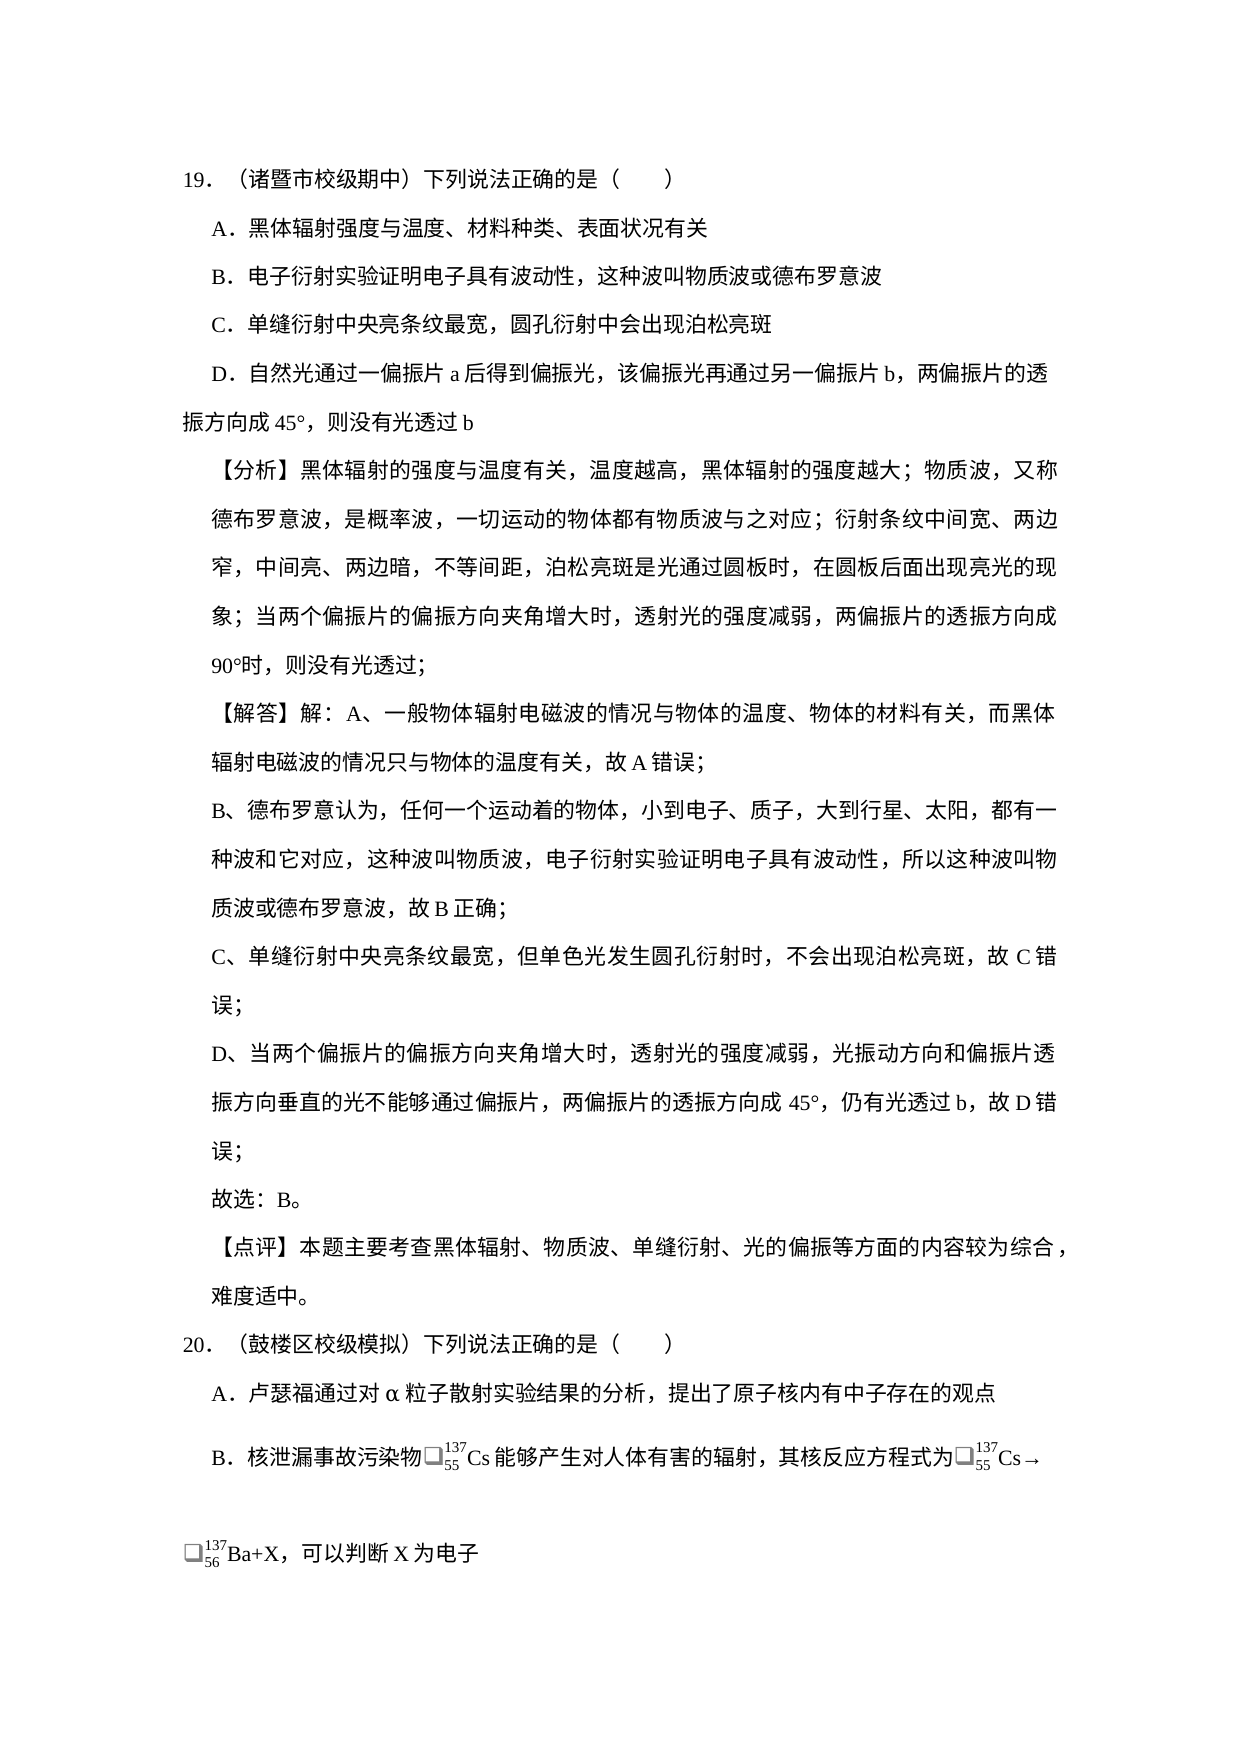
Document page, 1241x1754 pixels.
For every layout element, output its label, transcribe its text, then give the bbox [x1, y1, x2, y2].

text A．卢瑟福通过对α粒子散射实验结果的分析，提出了原子核内有中子存在的观点 [183, 1375, 1058, 1408]
text D、当两个偏振片的偏振方向夹角增大时，透射光的强度减弱，光振动方向和偏振片透振方向垂直的光不能够通过偏振片，两偏振片的透振方向成45°，仍有光透过b，故D错误； [211, 1036, 1058, 1166]
text A．黑体辐射强度与温度、材料种类、表面状况有关 [183, 210, 1058, 243]
text B．核泄漏事故污染物Cs能够产生对人体有害的辐射，其核反应方程式为Cs→Ba+X，可以判断X为电子 [183, 1424, 1058, 1586]
text C．单缝衍射中央亮条纹最宽，圆孔衍射中会出现泊松亮斑 [183, 307, 1058, 339]
text 20．（鼓楼区校级模拟）下列说法正确的是（ ） [183, 1327, 1058, 1359]
text D．自然光通过一偏振片a后得到偏振光，该偏振光再通过另一偏振片b，两偏振片的透振方向成45°，则没有光透过b [183, 355, 1058, 437]
text C、单缝衍射中央亮条纹最宽，但单色光发生圆孔衍射时，不会出现泊松亮斑，故C错误； [211, 939, 1058, 1020]
text B．电子衍射实验证明电子具有波动性，这种波叫物质波或德布罗意波 [183, 259, 1058, 291]
text 19．（诸暨市校级期中）下列说法正确的是（ ） [183, 162, 1058, 194]
text 故选：B。 [211, 1182, 1058, 1214]
text 【点评】本题主要考查黑体辐射、物质波、单缝衍射、光的偏振等方面的内容较为综合，难度适中。 [211, 1230, 1058, 1311]
text B、德布罗意认为，任何一个运动着的物体，小到电子、质子，大到行星、太阳，都有一种波和它对应，这种波叫物质波，电子衍射实验证明电子具有波动性，所以这种波叫物质波或德布罗意波，故B正确； [211, 793, 1058, 923]
text 【分析】黑体辐射的强度与温度有关，温度越高，黑体辐射的强度越大；物质波，又称德布罗意波，是概率波，一切运动的物体都有物质波与之对应；衍射条纹中间宽、两边窄，中间亮、两边暗，不等间距，泊松亮斑是光通过圆板时，在圆板后面出现亮光的现象；当两个偏振片的偏振方向夹角增大时，透射光的强度减弱，两偏振片的透振方向成90°时，则没有光透过； [211, 452, 1058, 680]
text 【解答】解：A、一般物体辐射电磁波的情况与物体的温度、物体的材料有关，而黑体辐射电磁波的情况只与物体的温度有关，故A错误； [211, 696, 1058, 777]
